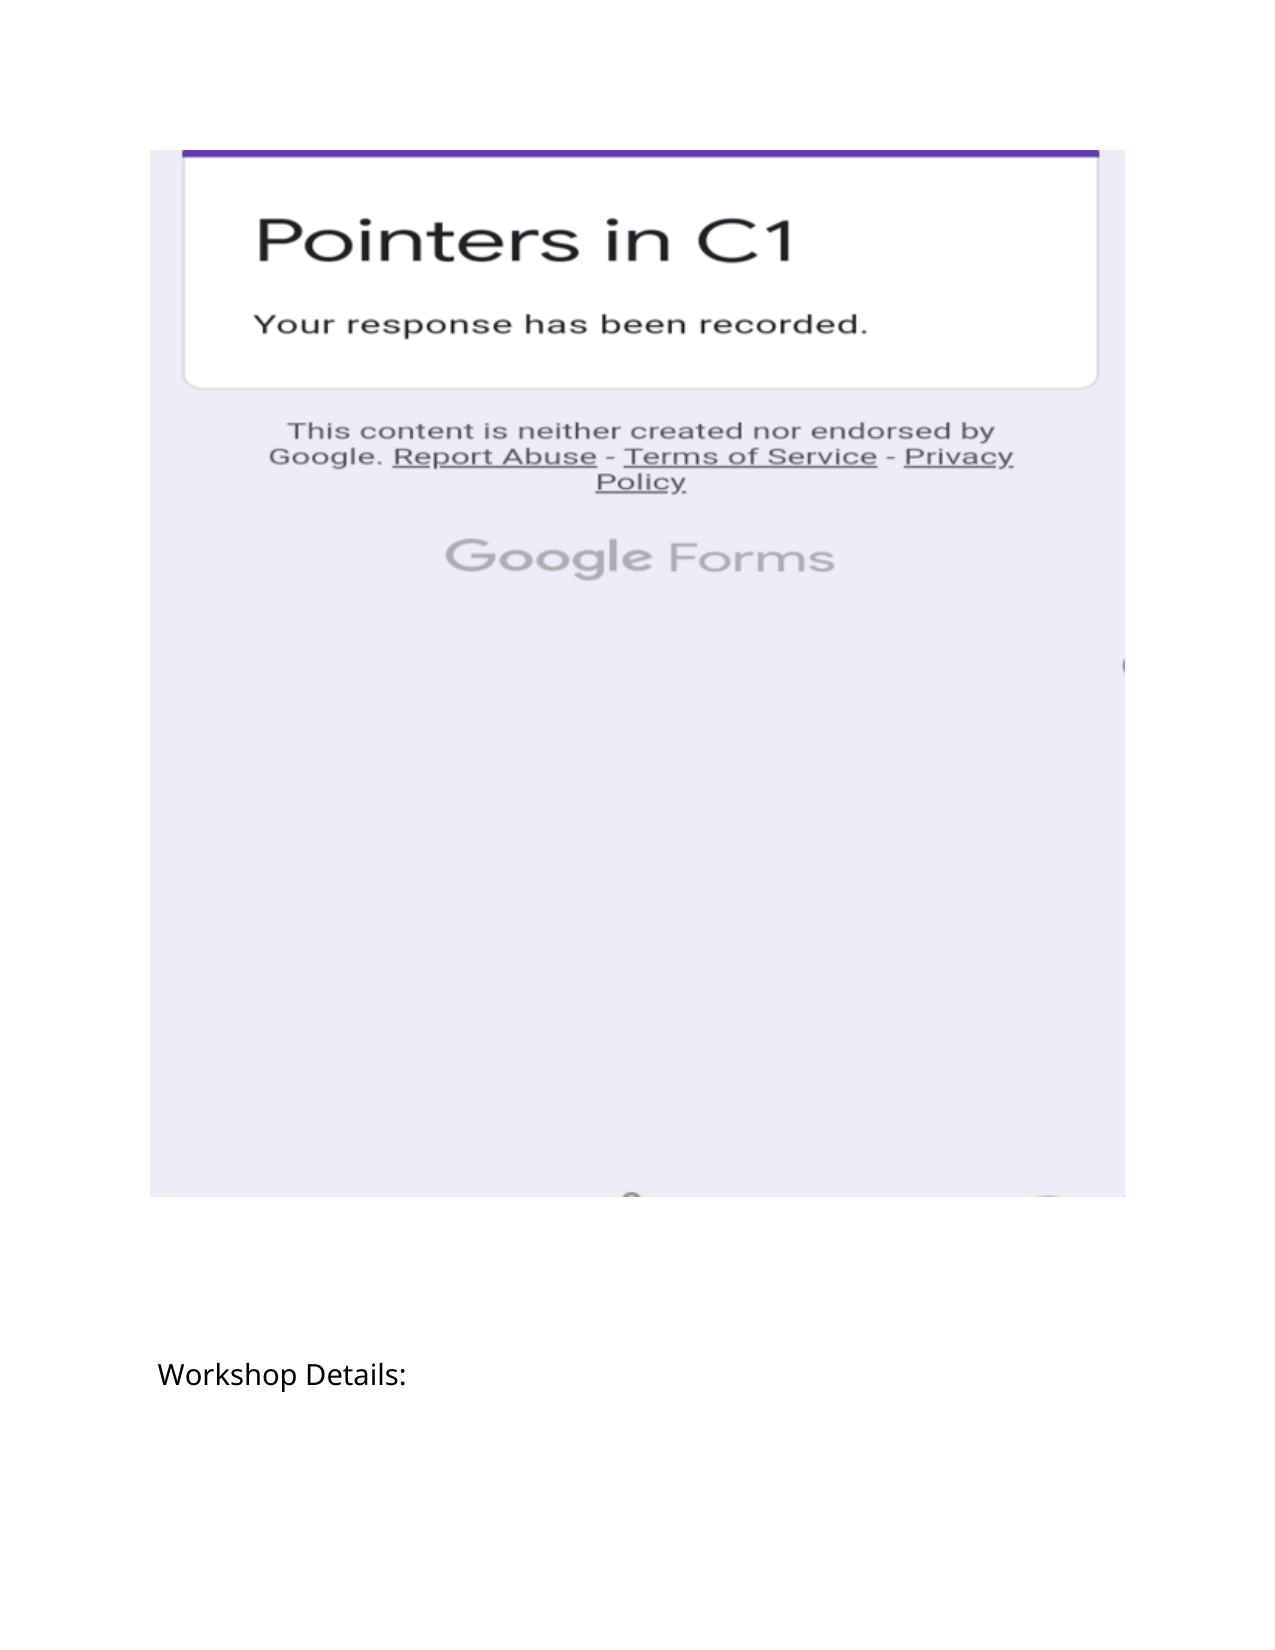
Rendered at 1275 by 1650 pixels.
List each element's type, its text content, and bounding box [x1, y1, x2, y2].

picture [150, 150, 1125, 1197]
text Workshop Details: [150, 1355, 1125, 1394]
